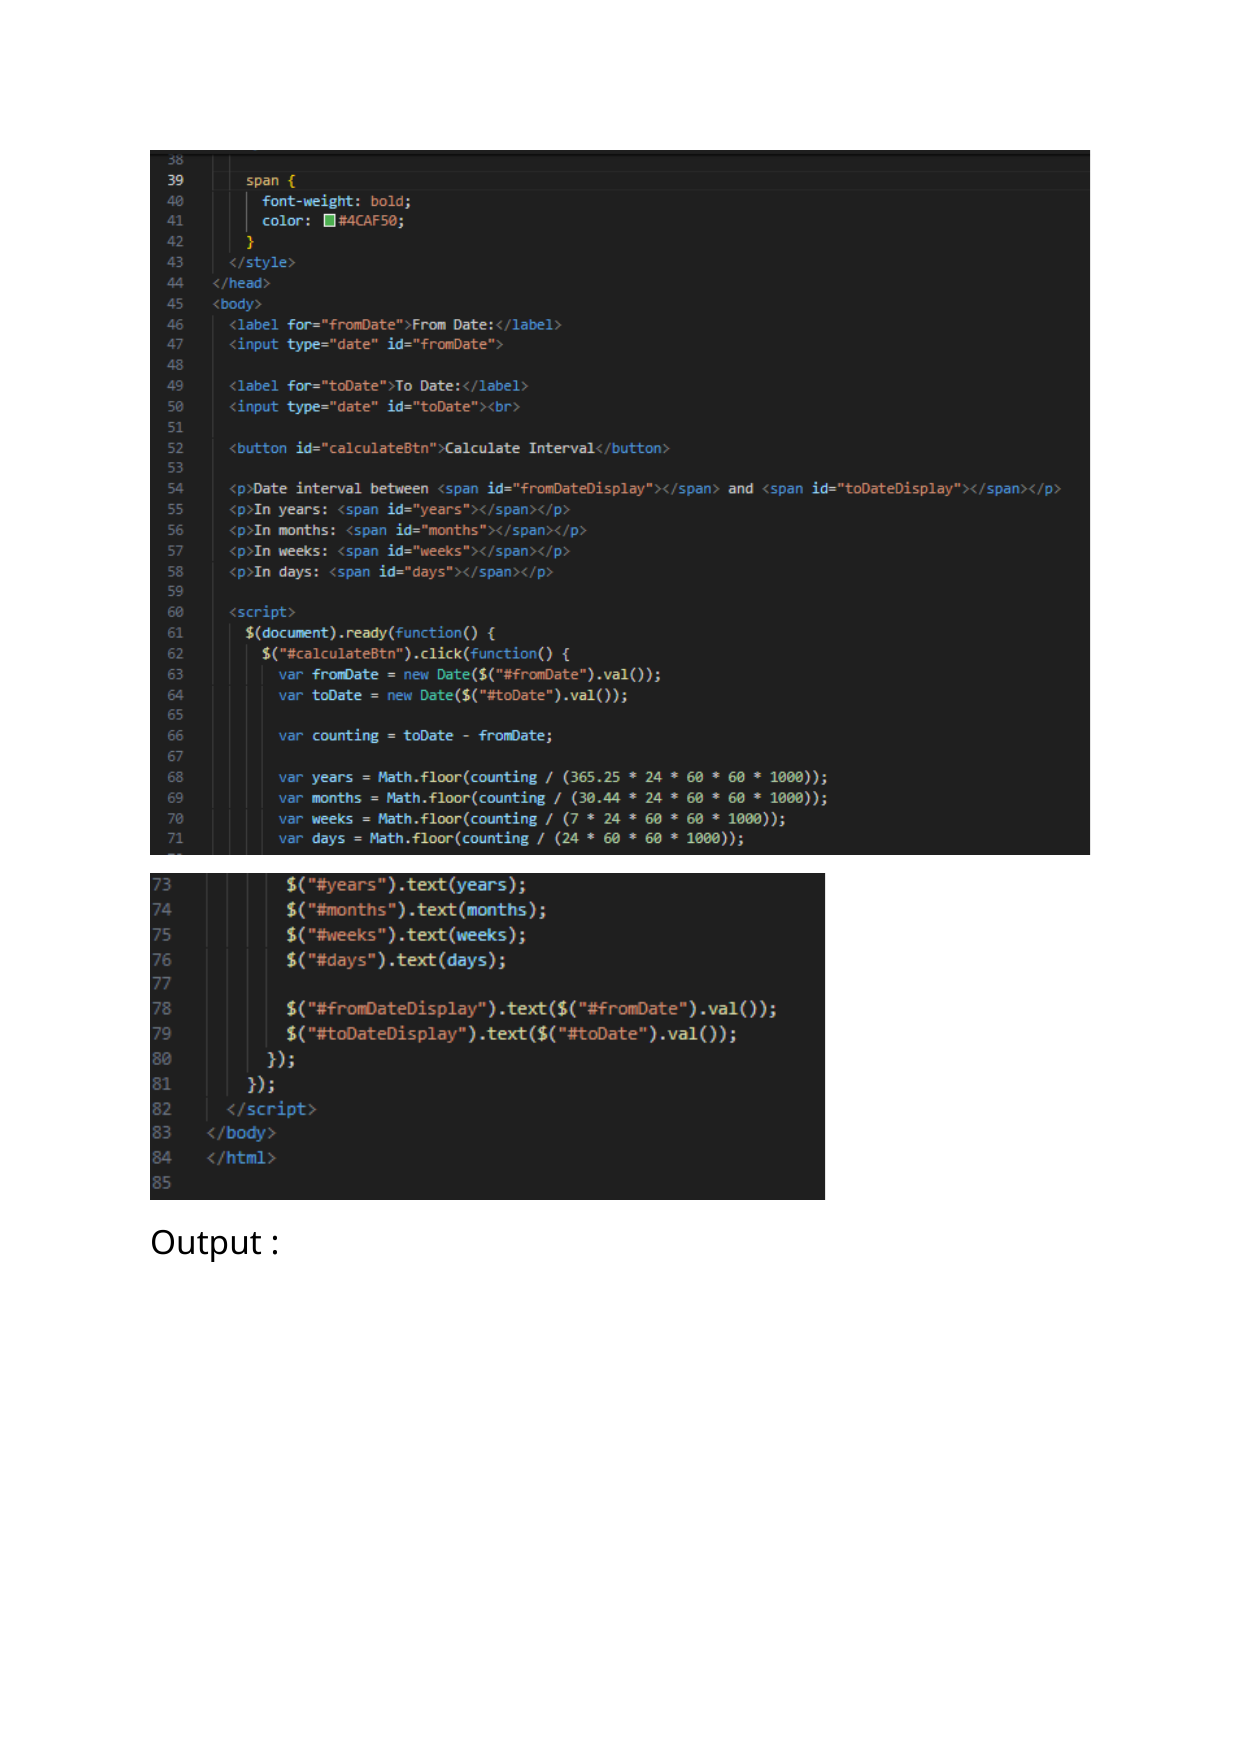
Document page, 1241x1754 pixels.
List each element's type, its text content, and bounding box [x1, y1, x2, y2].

picture [150, 150, 1091, 855]
picture [150, 873, 826, 1200]
text Output : [150, 1218, 1090, 1264]
